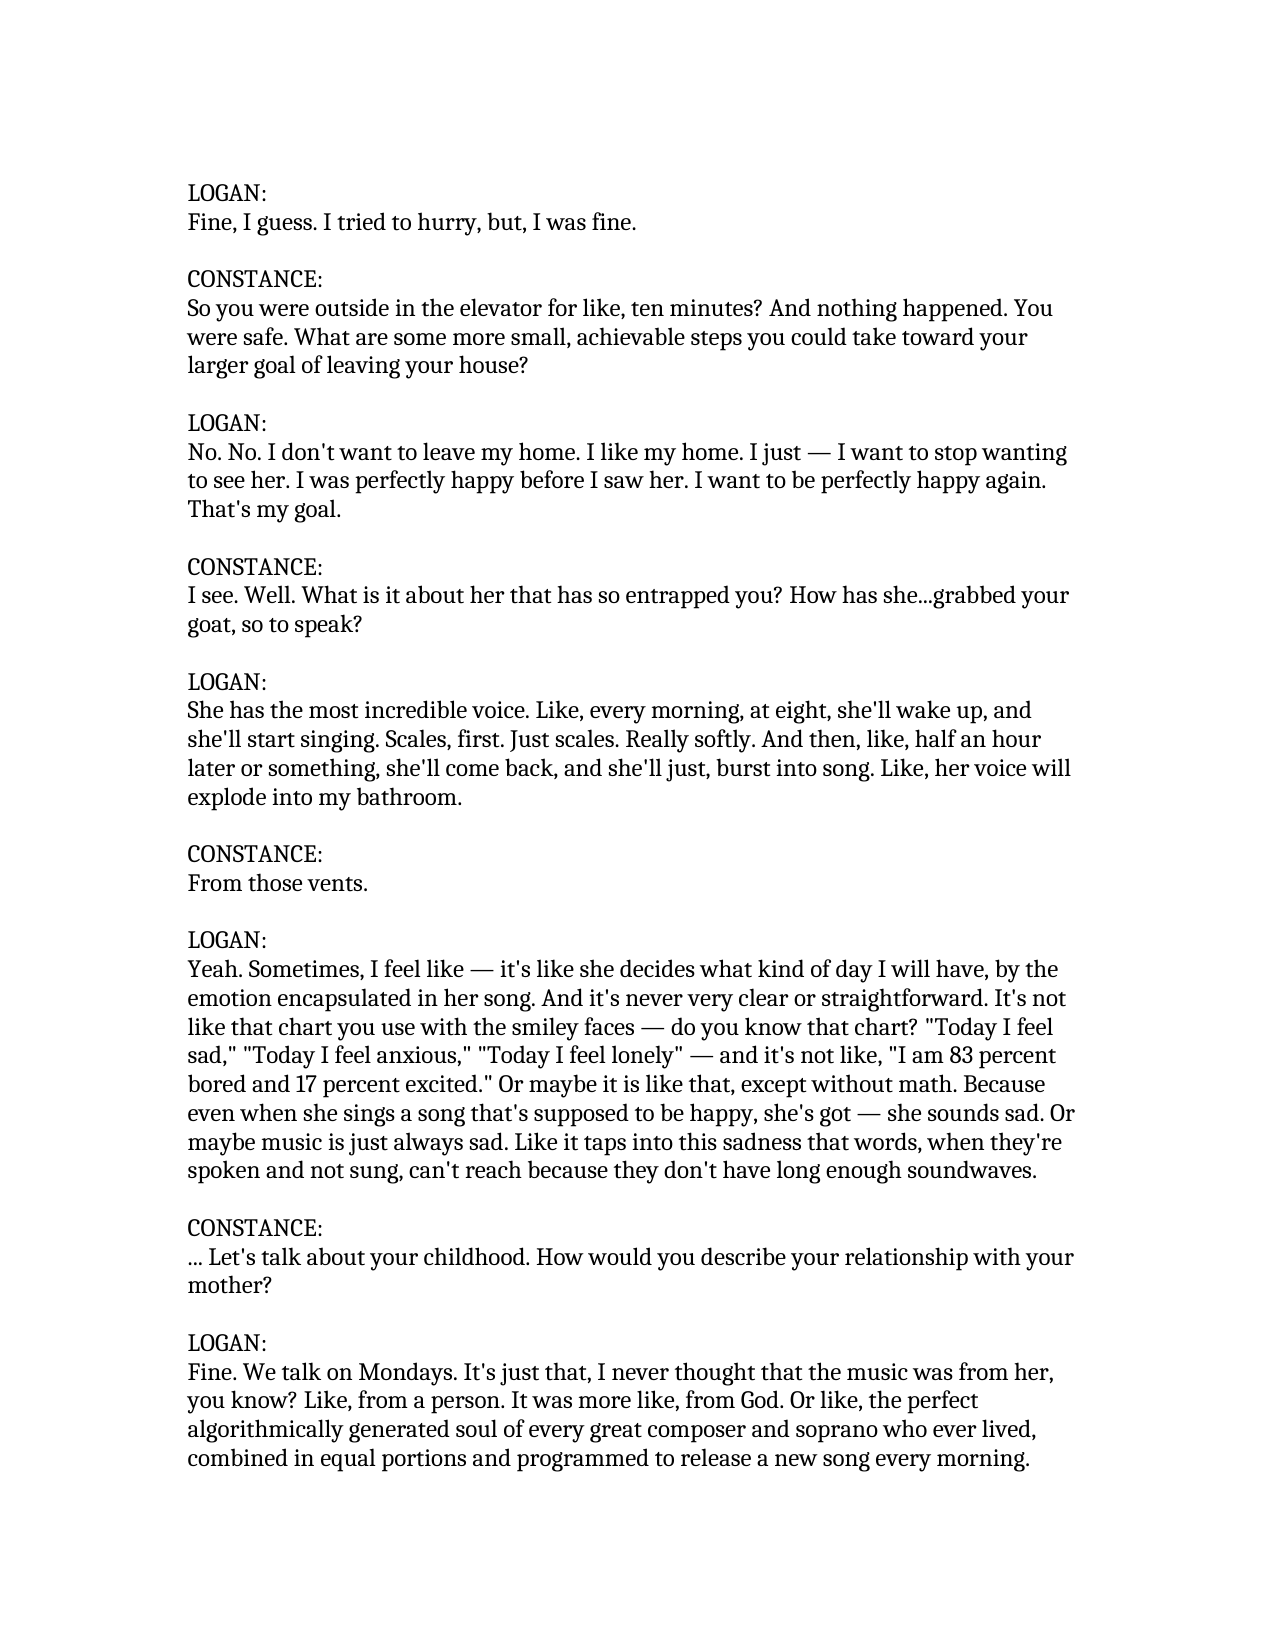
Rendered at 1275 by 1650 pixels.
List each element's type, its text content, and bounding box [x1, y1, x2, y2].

text Fine. We talk on Mondays. It's just that, I never thought that the music was from her, you know? Like, from a person. It was more like, from God. Or like, the perfect algorithmically generated soul of every great composer and soprano who ever lived, combined in equal portions and programmed to release a new song every morning. [187, 1357, 1087, 1472]
text I see. Well. What is it about her that has so entrapped you? How has she...grabbed your goat, so to speak? [187, 581, 1087, 639]
text CONSTANCE: [187, 1214, 1087, 1242]
text LOGAN: [187, 926, 1087, 955]
text CONSTANCE: [187, 552, 1087, 581]
text CONSTANCE: [187, 840, 1087, 869]
text LOGAN: [187, 667, 1087, 696]
text LOGAN: [187, 179, 1087, 207]
text CONSTANCE: [187, 265, 1087, 294]
text Yeah. Sometimes, I feel like — it's like she decides what kind of day I will have, by the emotion encapsulated in her song. And it's never very clear or straightforward. It's not like that chart you use with the smiley faces — do you know that chart? "Today I feel sad," "Today I feel anxious," "Today I feel lonely" — and it's not like, "I am 83 percent bored and 17 percent excited." Or maybe it is like that, except without math. Because even when she sings a song that's supposed to be happy, she's got — she sounds sad. Or maybe music is just always sad. Like it taps into this sadness that words, when they're spoken and not sung, can't reach because they don't have long enough soundwaves. [187, 955, 1087, 1185]
text LOGAN: [187, 409, 1087, 437]
text From those vents. [187, 869, 1087, 897]
text LOGAN: [187, 1329, 1087, 1357]
text So you were outside in the elevator for like, ten minutes? And nothing happened. You were safe. What are some more small, achievable steps you could take toward your larger goal of leaving your house? [187, 294, 1087, 380]
text She has the most incredible voice. Like, every morning, at eight, she'll wake up, and she'll start singing. Scales, first. Just scales. Really softly. And then, like, half an hour later or something, she'll come back, and she'll just, burst into song. Like, her voice will explode into my bathroom. [187, 696, 1087, 811]
text ... Let's talk about your childhood. How would you describe your relationship with your mother? [187, 1242, 1087, 1300]
text Fine, I guess. I tried to hurry, but, I was fine. [187, 207, 1087, 236]
text No. No. I don't want to leave my home. I like my home. I just — I want to stop wanting to see her. I was perfectly happy before I saw her. I want to be perfectly happy again. That's my goal. [187, 437, 1087, 524]
